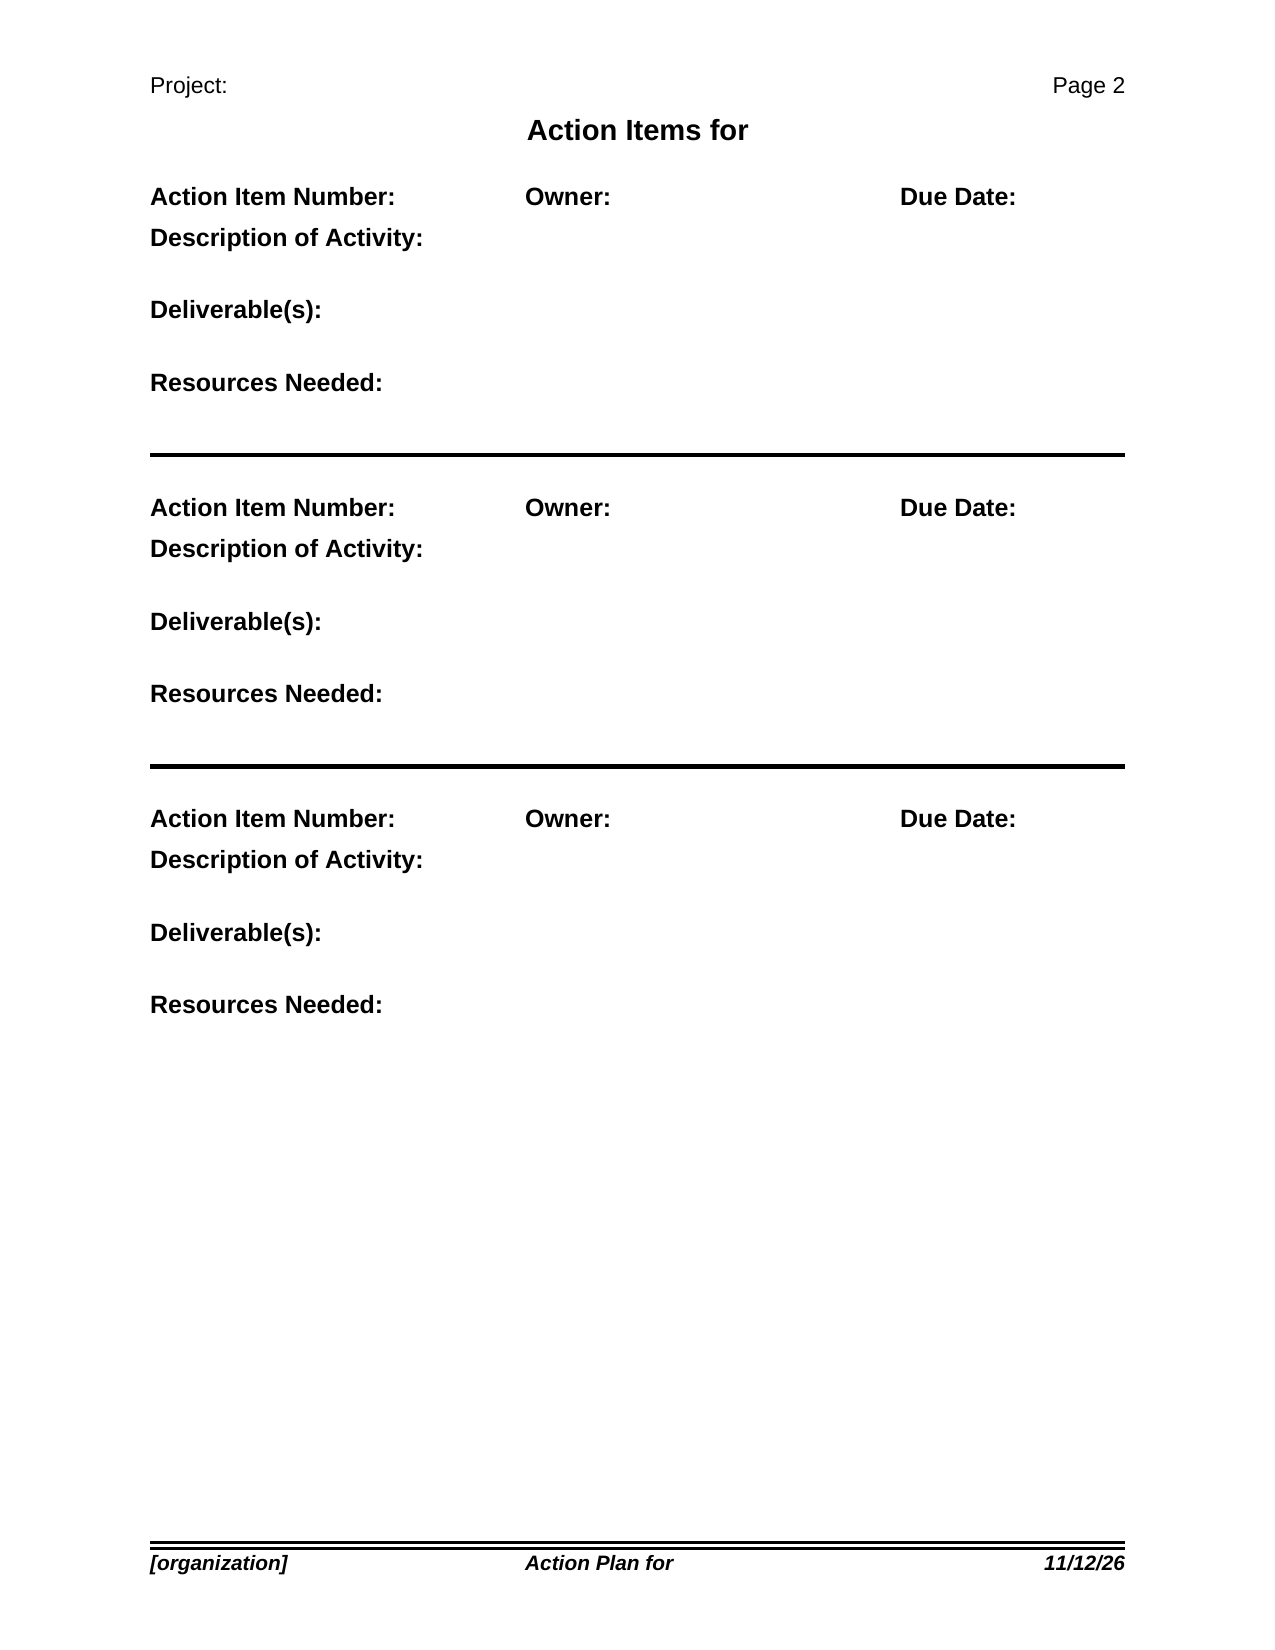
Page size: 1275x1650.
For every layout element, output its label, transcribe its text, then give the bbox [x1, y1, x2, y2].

title Action Items for [150, 112, 1125, 146]
text Deliverable(s): [150, 607, 1125, 635]
text Deliverable(s): [150, 918, 1125, 947]
text Description of Activity: [150, 845, 1125, 874]
text Description of Activity: [150, 223, 1125, 251]
text Action Item Number: Owner: Due Date: [150, 181, 1125, 210]
text Resources Needed: [150, 679, 1125, 708]
text Resources Needed: [150, 990, 1125, 1019]
text Action Item Number: Owner: Due Date: [150, 804, 1125, 833]
text Action Item Number: Owner: Due Date: [150, 493, 1125, 522]
text Resources Needed: [150, 368, 1125, 396]
text Deliverable(s): [150, 295, 1125, 324]
text Description of Activity: [150, 534, 1125, 563]
